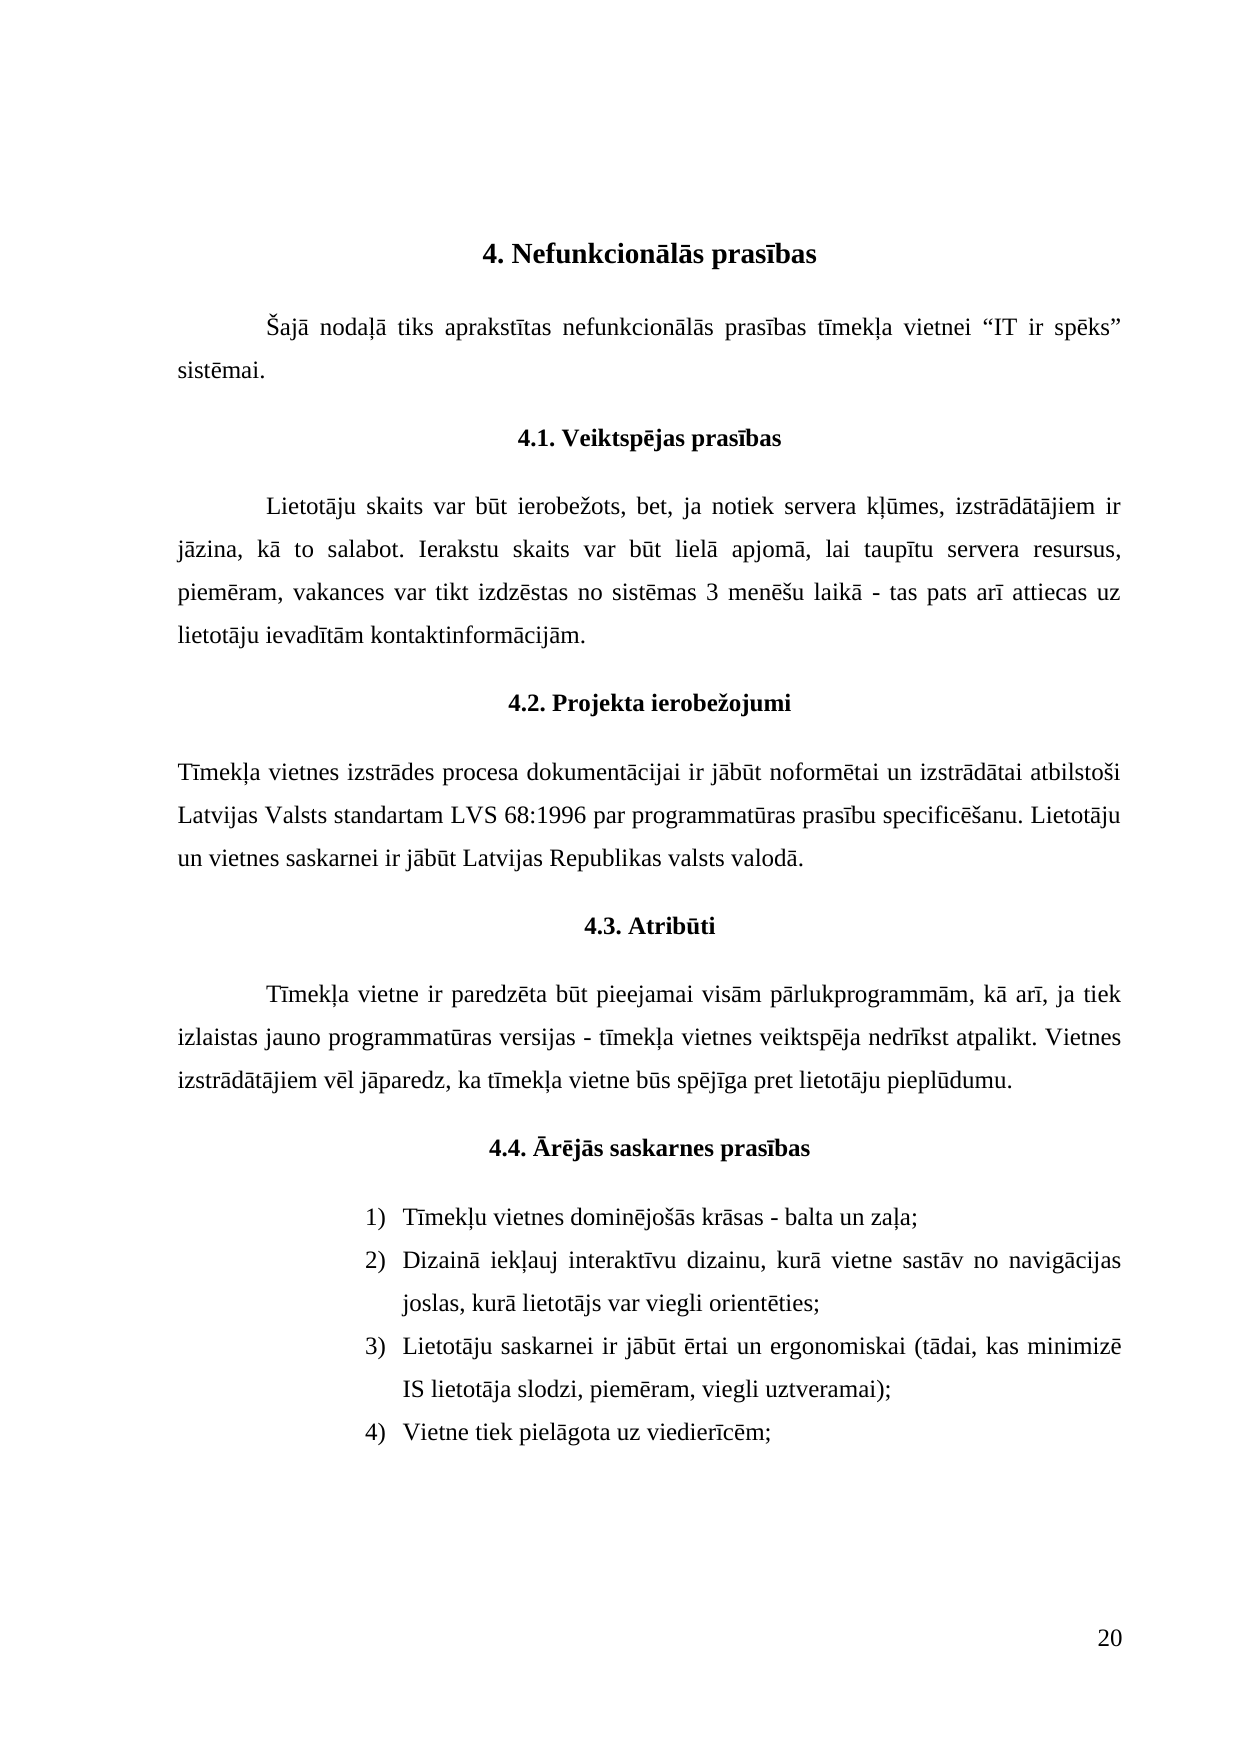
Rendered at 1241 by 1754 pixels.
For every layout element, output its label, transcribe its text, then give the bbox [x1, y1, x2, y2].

text Lietotāju skaits var būt ierobežots, bet, ja notiek servera kļūmes, izstrādātājiem ir jāzina, kā to salabot. Ierakstu skaits var būt lielā apjomā, lai taupītu servera resursus, piemēram, vakances var tikt izdzēstas no sistēmas 3 menēšu laikā - tas pats arī attiecas uz lietotāju ievadītām kontaktinformācijām. [177, 491, 1122, 649]
list Vietne tiek pielāgota uz viedierīcēm; [365, 1417, 1122, 1446]
subtitle 4.4. Ārējās saskarnes prasības [177, 1133, 1122, 1162]
subtitle 4.2. Projekta ierobežojumi [177, 688, 1122, 717]
text Tīmekļa vietnes izstrādes procesa dokumentācijai ir jābūt noformētai un izstrādātai atbilstoši Latvijas Valsts standartam LVS 68:1996 par programmatūras prasību specificēšanu. Lietotāju un vietnes saskarnei ir jābūt Latvijas Republikas valsts valodā. [177, 757, 1122, 872]
list Tīmekļu vietnes dominējošās krāsas - balta un zaļa; [365, 1202, 1122, 1230]
subtitle 4.1. Veiktspējas prasības [177, 423, 1122, 452]
subtitle 4. Nefunkcionālās prasības [177, 236, 1122, 270]
text Šajā nodaļā tiks aprakstītas nefunkcionālās prasības tīmekļa vietnei “IT ir spēks” sistēmai. [177, 312, 1122, 383]
text Tīmekļa vietne ir paredzēta būt pieejamai visām pārlukprogrammām, kā arī, ja tiek izlaistas jauno programmatūras versijas - tīmekļa vietnes veiktspēja nedrīkst atpalikt. Vietnes izstrādātājiem vēl jāparedz, ka tīmekļa vietne būs spējīga pret lietotāju pieplūdumu. [177, 979, 1122, 1094]
list Dizainā iekļauj interaktīvu dizainu, kurā vietne sastāv no navigācijas joslas, kurā lietotājs var viegli orientēties; [365, 1245, 1122, 1317]
subtitle 4.3. Atribūti [177, 911, 1122, 940]
list Lietotāju saskarnei ir jābūt ērtai un ergonomiskai (tādai, kas minimizē IS lietotāja slodzi, piemēram, viegli uztveramai); [365, 1331, 1122, 1403]
